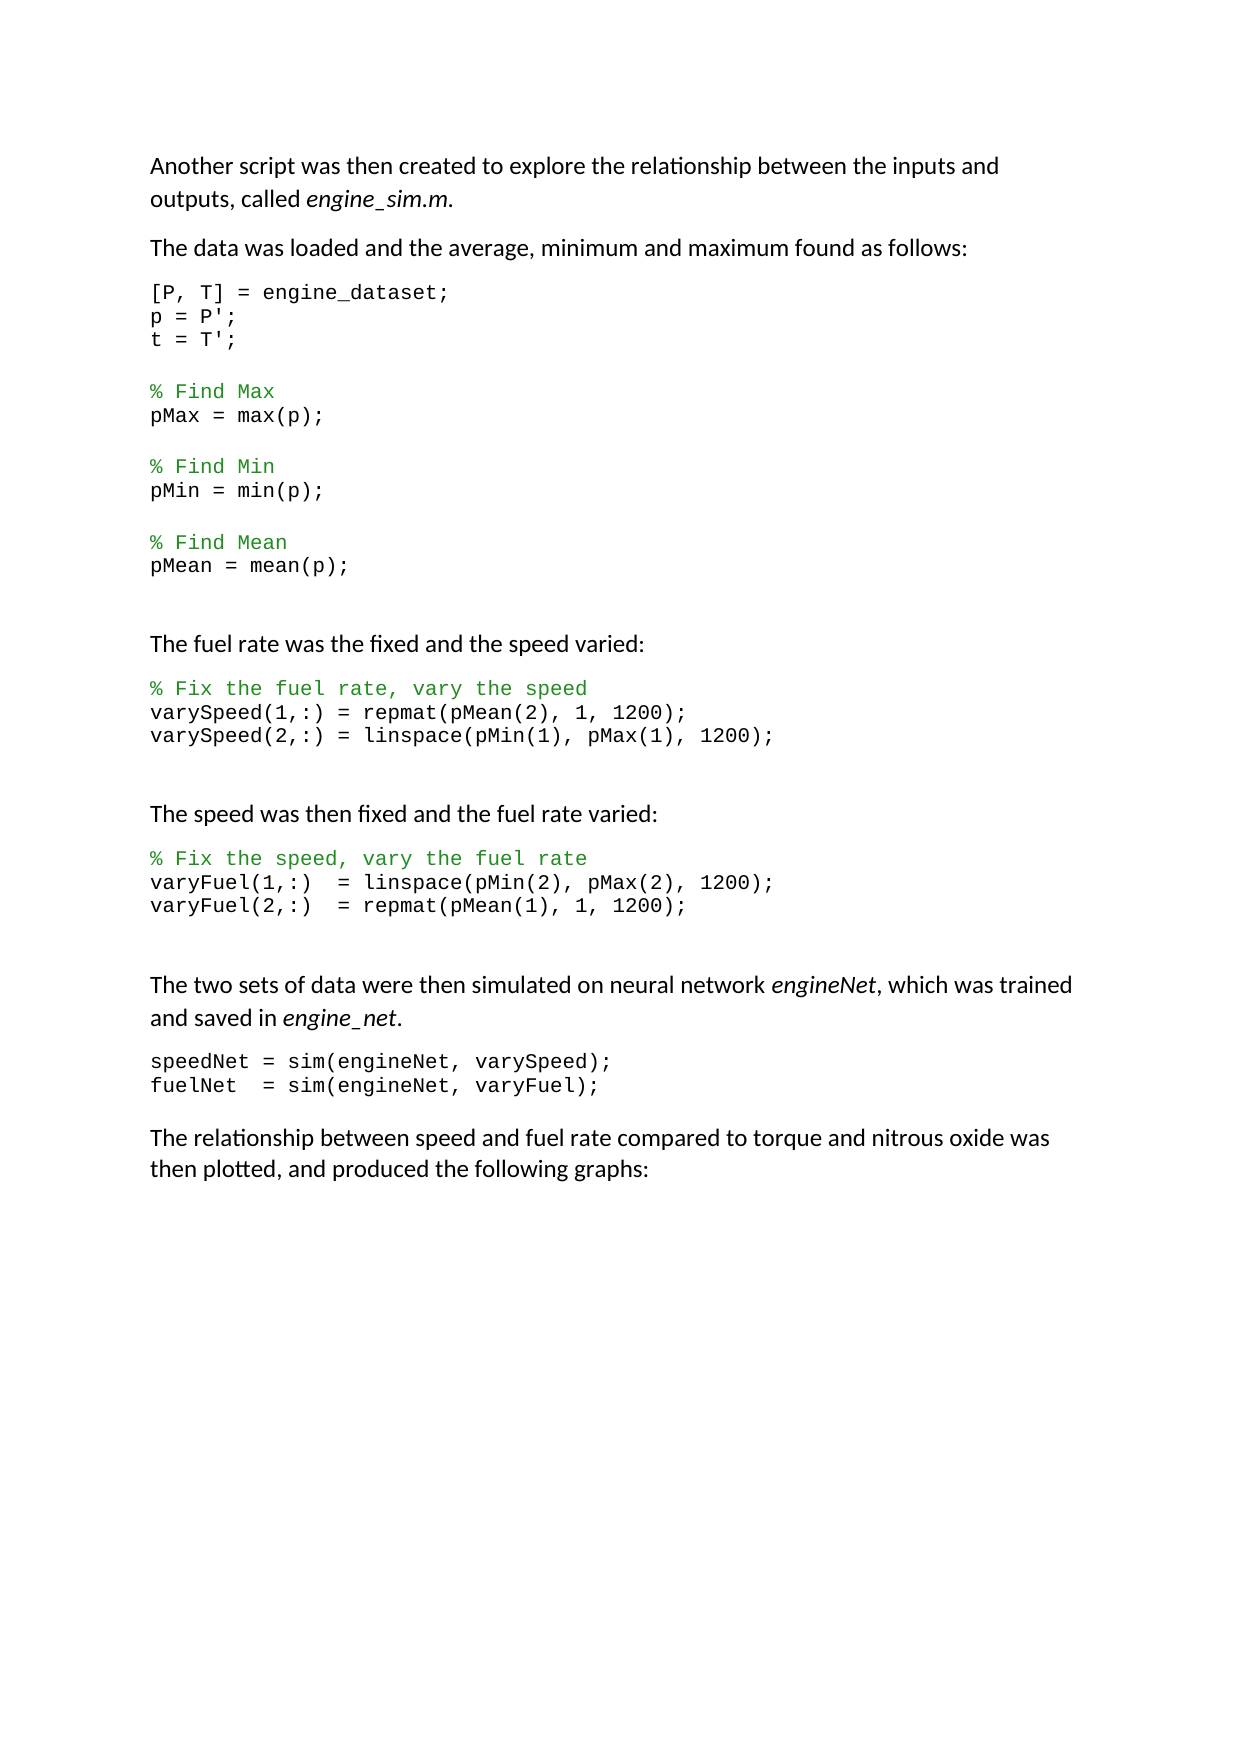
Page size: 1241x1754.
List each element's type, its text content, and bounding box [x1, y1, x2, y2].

text varySpeed(2,:) = linspace(pMin(1), pMax(1), 1200); [150, 725, 1090, 749]
text [P, T] = engine_dataset; [150, 282, 1090, 306]
text pMin = min(p); [150, 480, 1090, 504]
text varyFuel(1,:) = linspace(pMin(2), pMax(2), 1200); [150, 872, 1090, 896]
text % Fix the fuel rate, vary the speed [150, 678, 1090, 702]
text p = P'; [150, 306, 1090, 329]
text % Find Max [150, 381, 1090, 405]
text t = T'; [150, 329, 1090, 353]
text varySpeed(1,:) = repmat(pMean(2), 1, 1200); [150, 702, 1090, 725]
text % Fix the speed, vary the fuel rate [150, 848, 1090, 872]
text pMax = max(p); [150, 405, 1090, 428]
text fuelNet = sim(engineNet, varyFuel); [150, 1075, 1090, 1098]
text The fuel rate was the fixed and the speed varied: [150, 628, 1090, 659]
text varyFuel(2,:) = repmat(pMean(1), 1, 1200); [150, 896, 1090, 919]
text % Find Mean [150, 532, 1090, 555]
text Another script was then created to explore the relationship between the inputs and outputs, called engine_sim.m. [150, 150, 1090, 213]
text The speed was then fixed and the fuel rate varied: [150, 799, 1090, 829]
text speedNet = sim(engineNet, varySpeed); [150, 1051, 1090, 1075]
text pMean = mean(p); [150, 555, 1090, 579]
text % Find Min [150, 456, 1090, 480]
text The relationship between speed and fuel rate compared to torque and nitrous oxide was then plotted, and produced the following graphs: [150, 1122, 1090, 1183]
text The two sets of data were then simulated on neural network engineNet, which was trained and saved in engine_net. [150, 969, 1090, 1032]
text The data was loaded and the average, minimum and maximum found as follows: [150, 232, 1090, 263]
